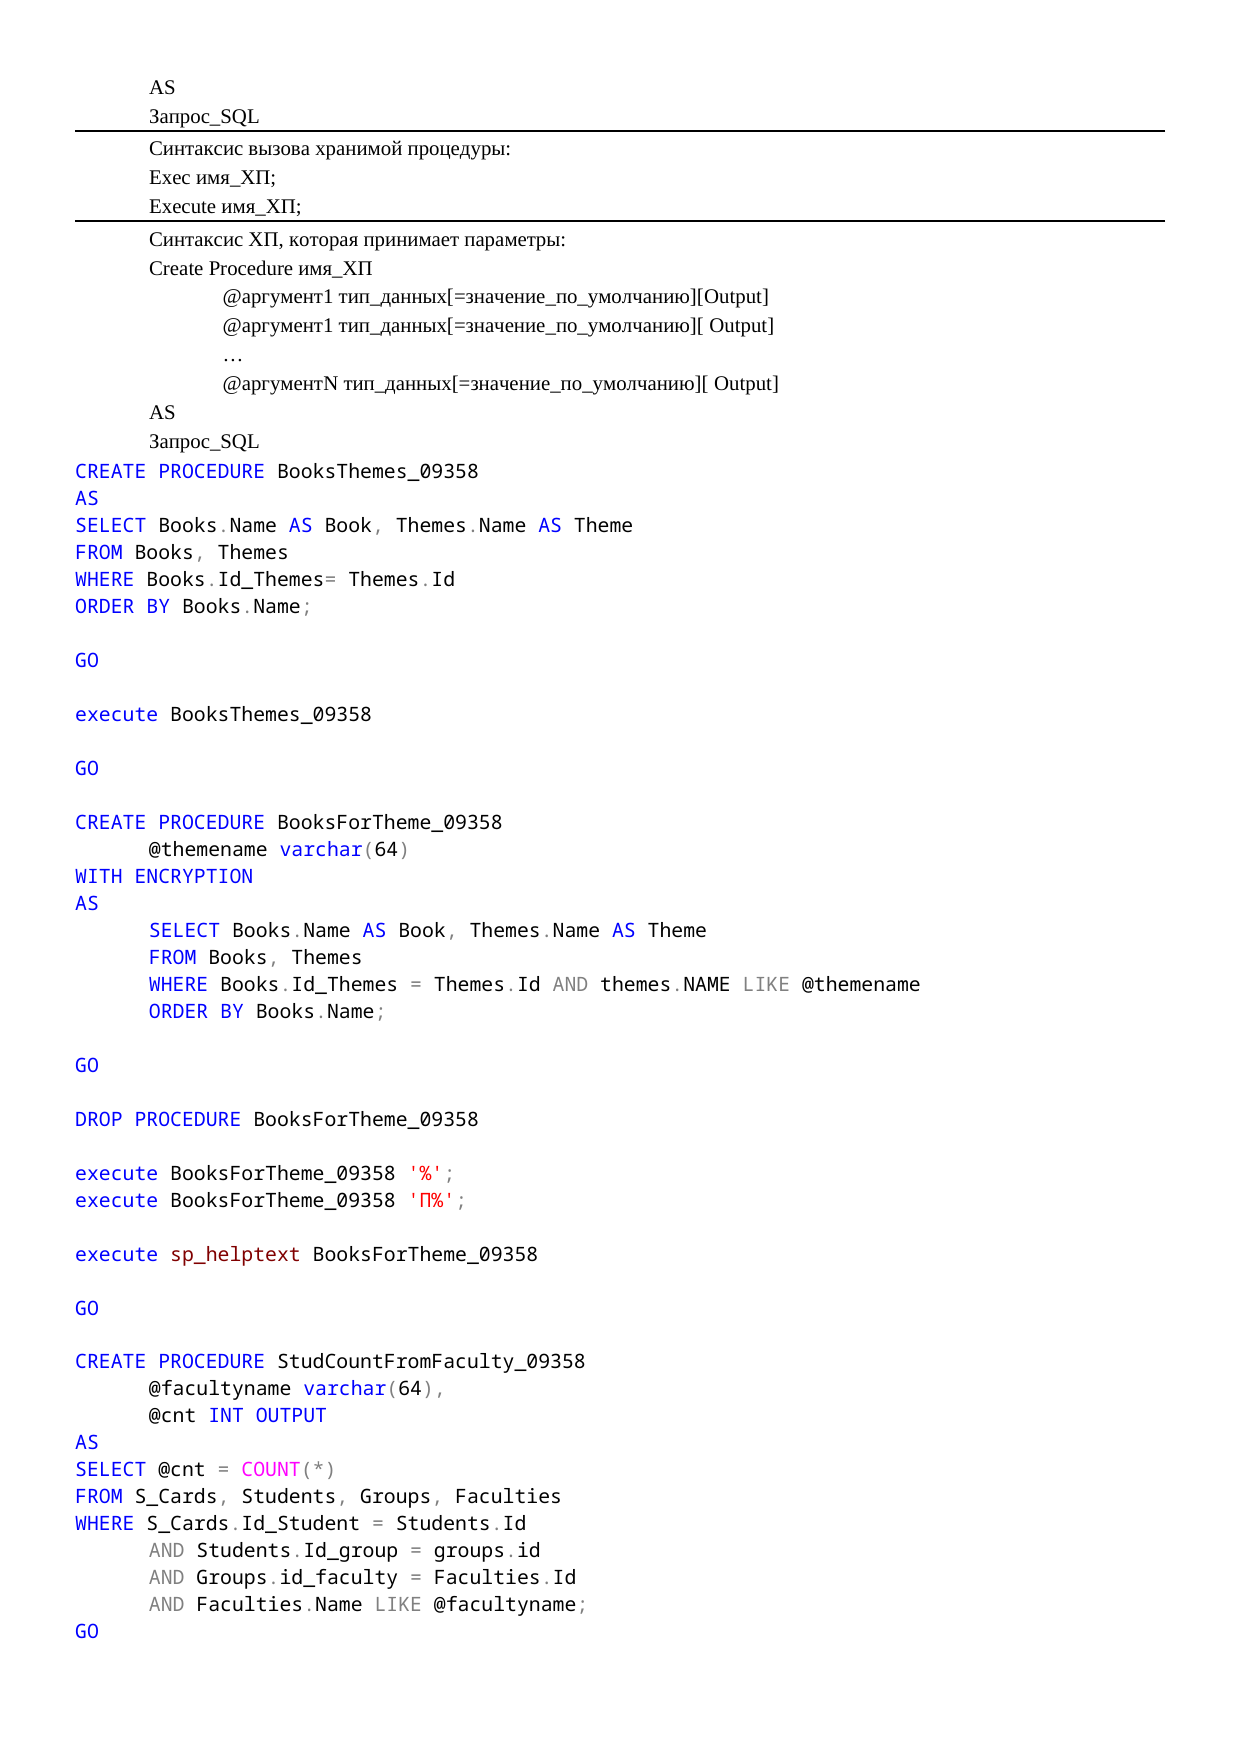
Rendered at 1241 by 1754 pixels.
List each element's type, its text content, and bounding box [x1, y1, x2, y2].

text CREATE PROCEDURE BooksForTheme_09358 [75, 808, 1165, 835]
list @аргументN тип_данных[=значение_по_умолчанию][ Output] [75, 371, 1165, 395]
list AS [75, 400, 1165, 424]
text DROP PROCEDURE BooksForTheme_09358 [75, 1105, 1165, 1132]
text SELECT Books.Name AS Book, Themes.Name AS Theme [75, 511, 1165, 538]
text CREATE PROCEDURE StudCountFromFaculty_09358 [75, 1348, 1165, 1375]
list … [75, 342, 1165, 366]
text GO [75, 1051, 1165, 1078]
text @facultyname varchar(64), [75, 1375, 1165, 1402]
text AND Groups.id_faculty = Faculties.Id [75, 1563, 1165, 1591]
text @cnt INT OUTPUT [75, 1402, 1165, 1429]
list Синтаксис вызова хранимой процедуры: [75, 136, 1165, 160]
list @аргумент1 тип_данных[=значение_по_умолчанию][ Output] [75, 313, 1165, 337]
text WITH ENCRYPTION [75, 862, 1165, 889]
text SELECT Books.Name AS Book, Themes.Name AS Theme [75, 916, 1165, 943]
list Синтаксис ХП, которая принимает параметры: [75, 227, 1165, 251]
text ORDER BY Books.Name; [75, 997, 1165, 1024]
text execute BooksForTheme_09358 '%'; [75, 1159, 1165, 1186]
text AND Faculties.Name LIKE @facultyname; [75, 1591, 1165, 1617]
text AS [75, 1429, 1165, 1456]
text GO [75, 754, 1165, 781]
text FROM S_Cards, Students, Groups, Faculties [75, 1483, 1165, 1509]
list Запрос_SQL [75, 428, 1165, 453]
list @аргумент1 тип_данных[=значение_по_умолчанию][Output] [75, 284, 1165, 308]
text ORDER BY Books.Name; [75, 592, 1165, 619]
text SELECT @cnt = COUNT(*) [75, 1456, 1165, 1483]
list Create Procedure имя_ХП [75, 255, 1165, 279]
text GO [75, 646, 1165, 673]
text GO [75, 1294, 1165, 1321]
text @themename varchar(64) [75, 835, 1165, 862]
text AS [75, 484, 1165, 511]
text FROM Books, Themes [75, 538, 1165, 565]
text WHERE Books.Id_Themes = Themes.Id AND themes.NAME LIKE @themename [75, 970, 1165, 997]
text execute BooksForTheme_09358 'П%'; [75, 1186, 1165, 1213]
text CREATE PROCEDURE BooksThemes_09358 [75, 457, 1165, 484]
text execute BooksThemes_09358 [75, 700, 1165, 727]
text AS [75, 889, 1165, 916]
list Exec имя_ХП; [75, 165, 1165, 189]
text AND Students.Id_group = groups.id [75, 1537, 1165, 1563]
text WHERE Books.Id_Themes= Themes.Id [75, 565, 1165, 592]
text FROM Books, Themes [75, 943, 1165, 970]
text execute sp_helptext BooksForTheme_09358 [75, 1240, 1165, 1267]
text GO [75, 1617, 1165, 1644]
text WHERE S_Cards.Id_Student = Students.Id [75, 1509, 1165, 1537]
list Execute имя_ХП; [75, 194, 1165, 220]
list Запрос_SQL [75, 104, 1165, 130]
list AS [75, 75, 1165, 99]
